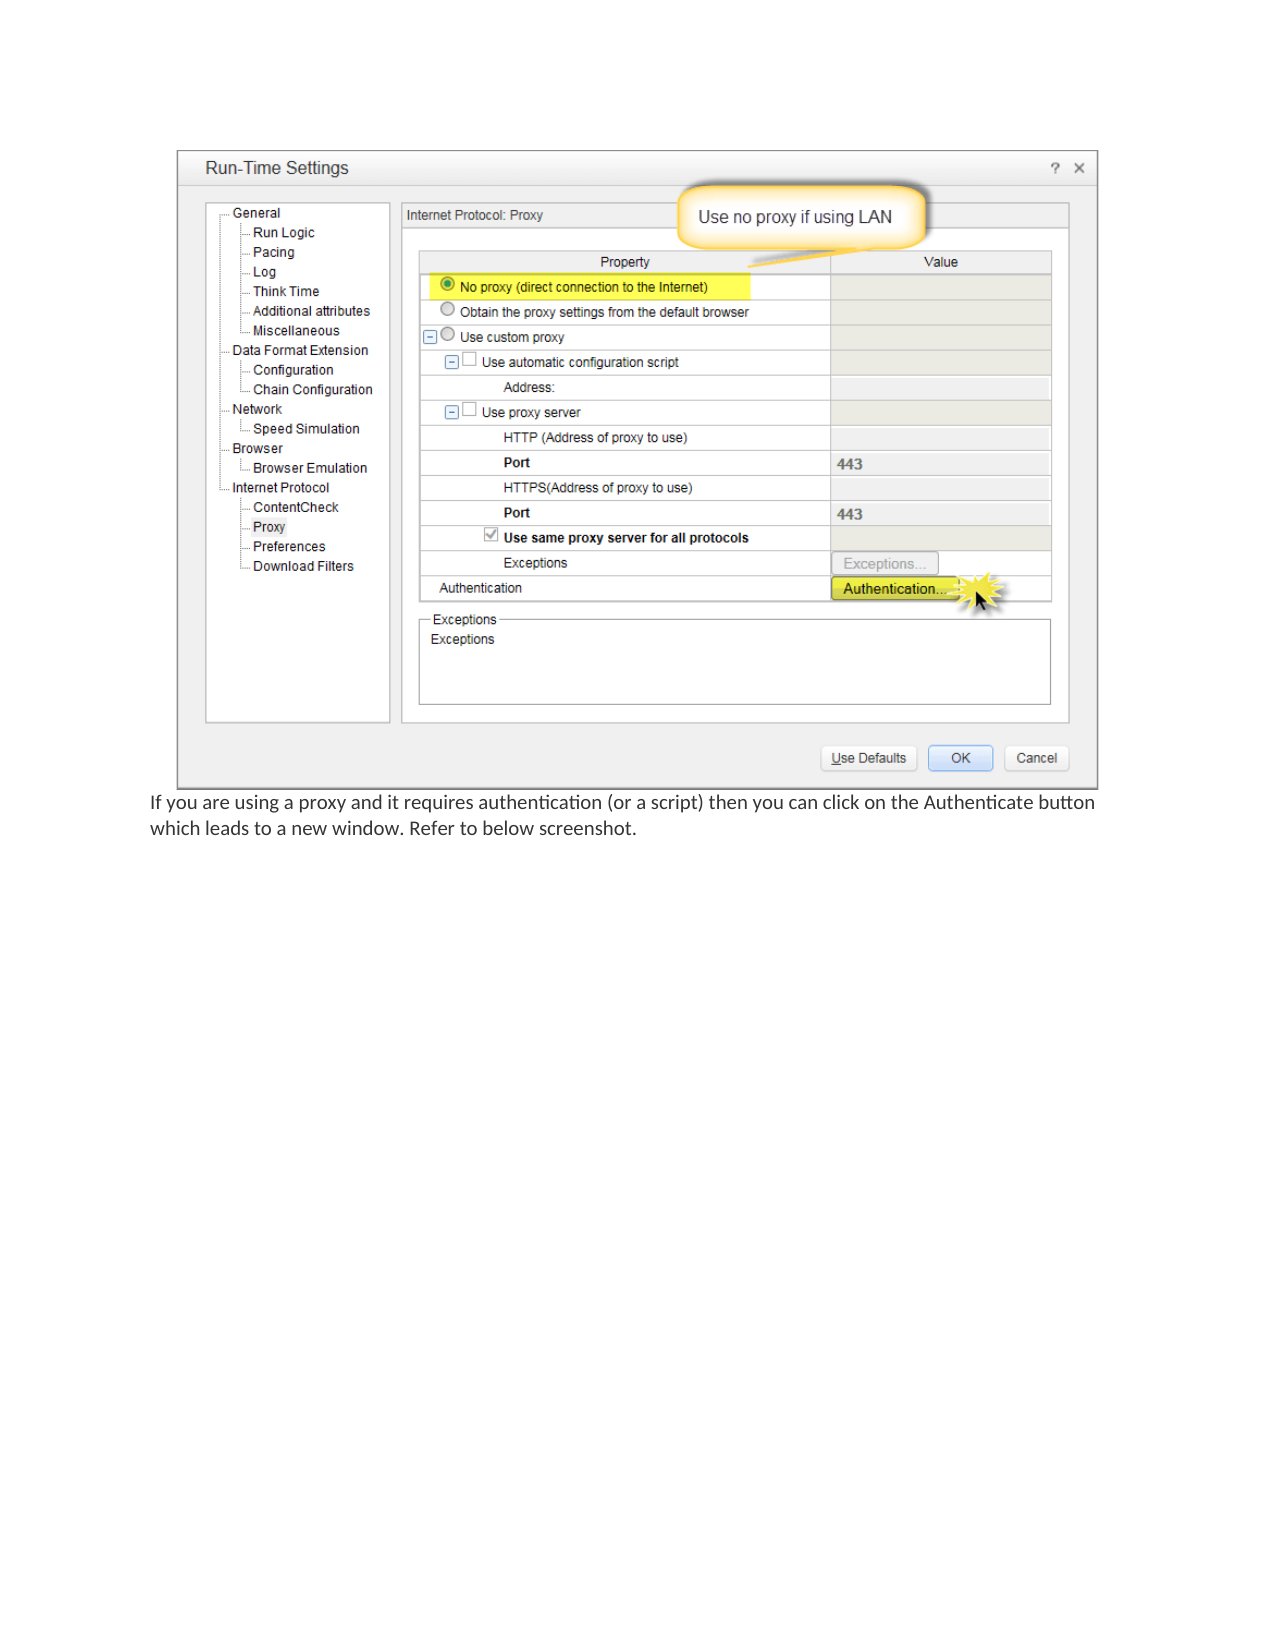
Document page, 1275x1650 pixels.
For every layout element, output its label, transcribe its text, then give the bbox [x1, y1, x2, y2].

text If you are using a proxy and it requires authentication (or a script) then you can click on the Authenticate button which leads to a new window. Refer to below screenshot. [150, 789, 1125, 840]
picture [176, 150, 1099, 790]
